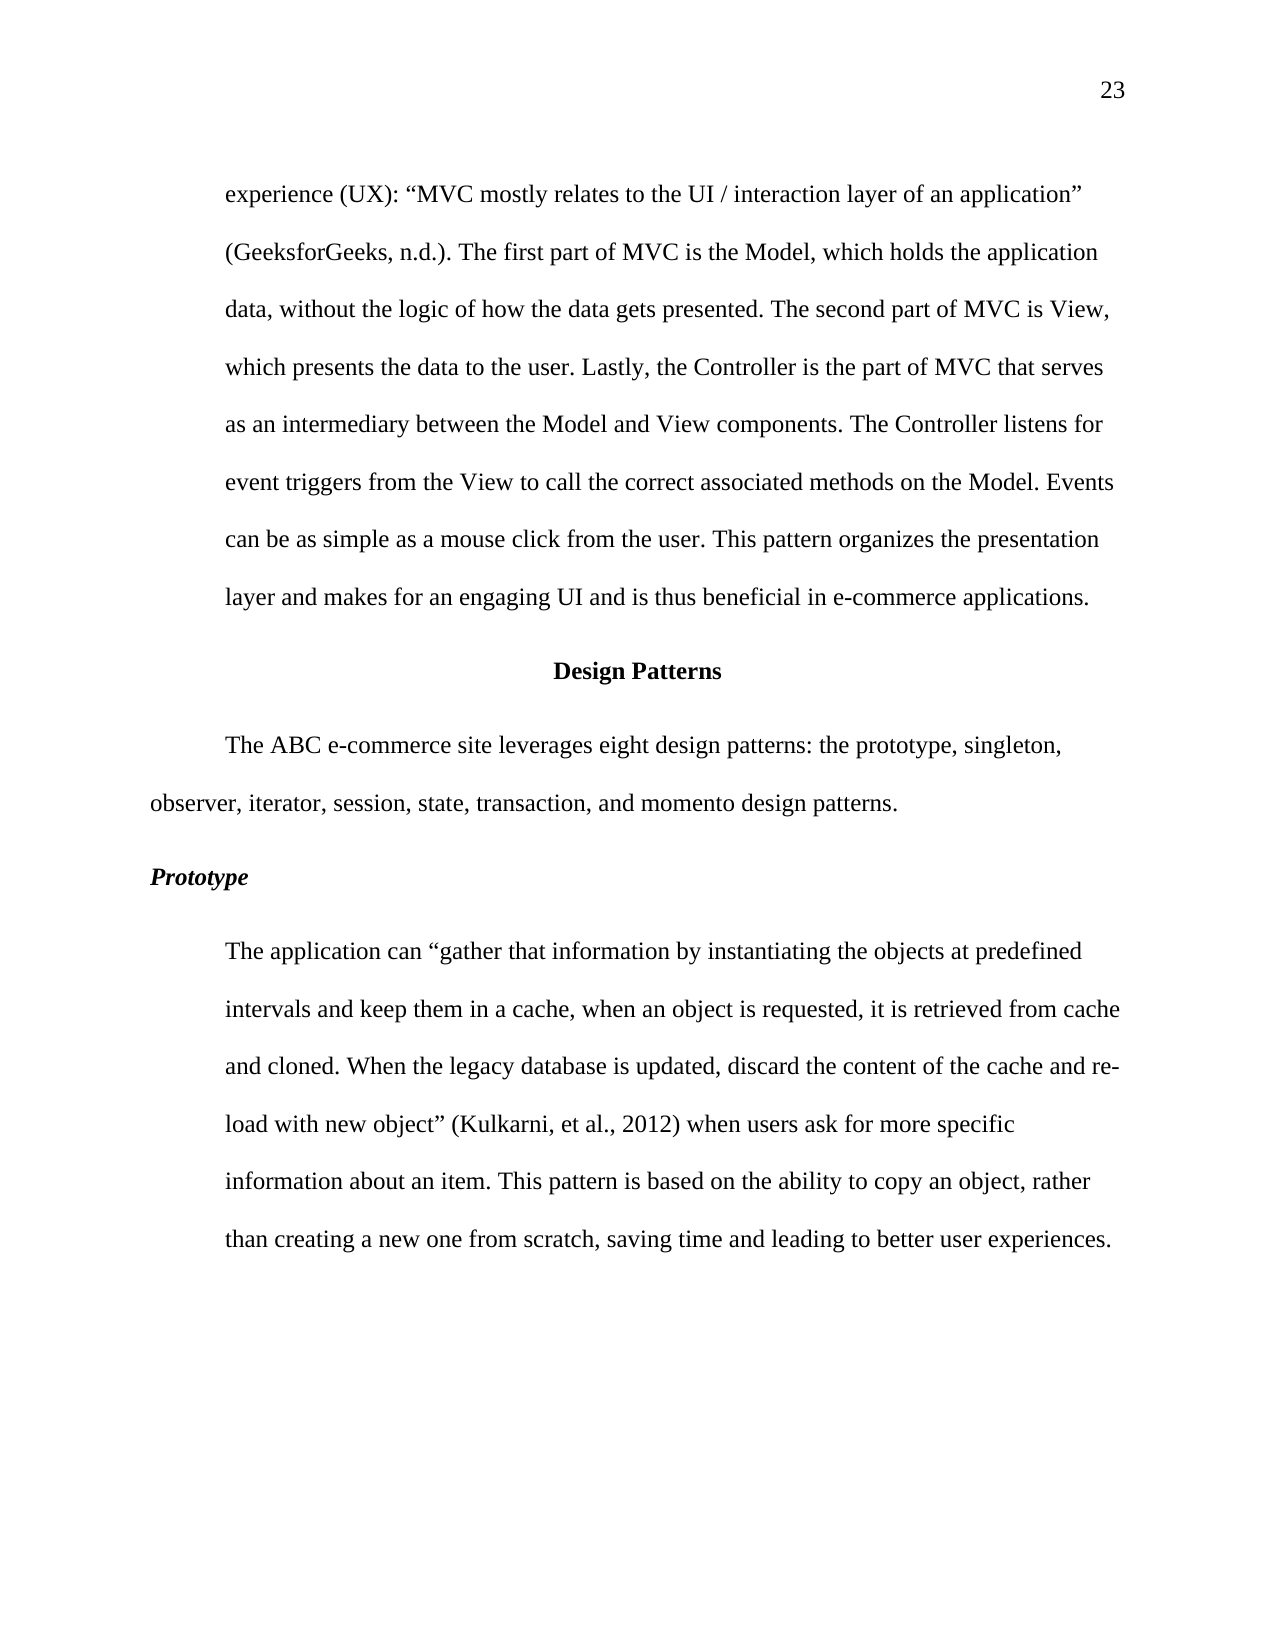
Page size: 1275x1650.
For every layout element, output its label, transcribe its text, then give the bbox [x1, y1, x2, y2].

text The application can “gather that information by instantiating the objects at predefined intervals and keep them in a cache, when an object is requested, it is retrieved from cache and cloned. When the legacy database is updated, discard the content of the cache and re-load with new object” (Kulkarni, et al., 2012) when users ask for more specific information about an item. This pattern is based on the ability to copy an object, rather than creating a new one from scratch, saving time and leading to better user experiences. [225, 936, 1125, 1252]
text Design Patterns [150, 656, 1125, 685]
text Prototype [150, 862, 1125, 891]
text The ABC e-commerce site leverages eight design patterns: the prototype, singleton, observer, iterator, session, state, transaction, and momento design patterns. [150, 730, 1125, 817]
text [225, 179, 1125, 611]
